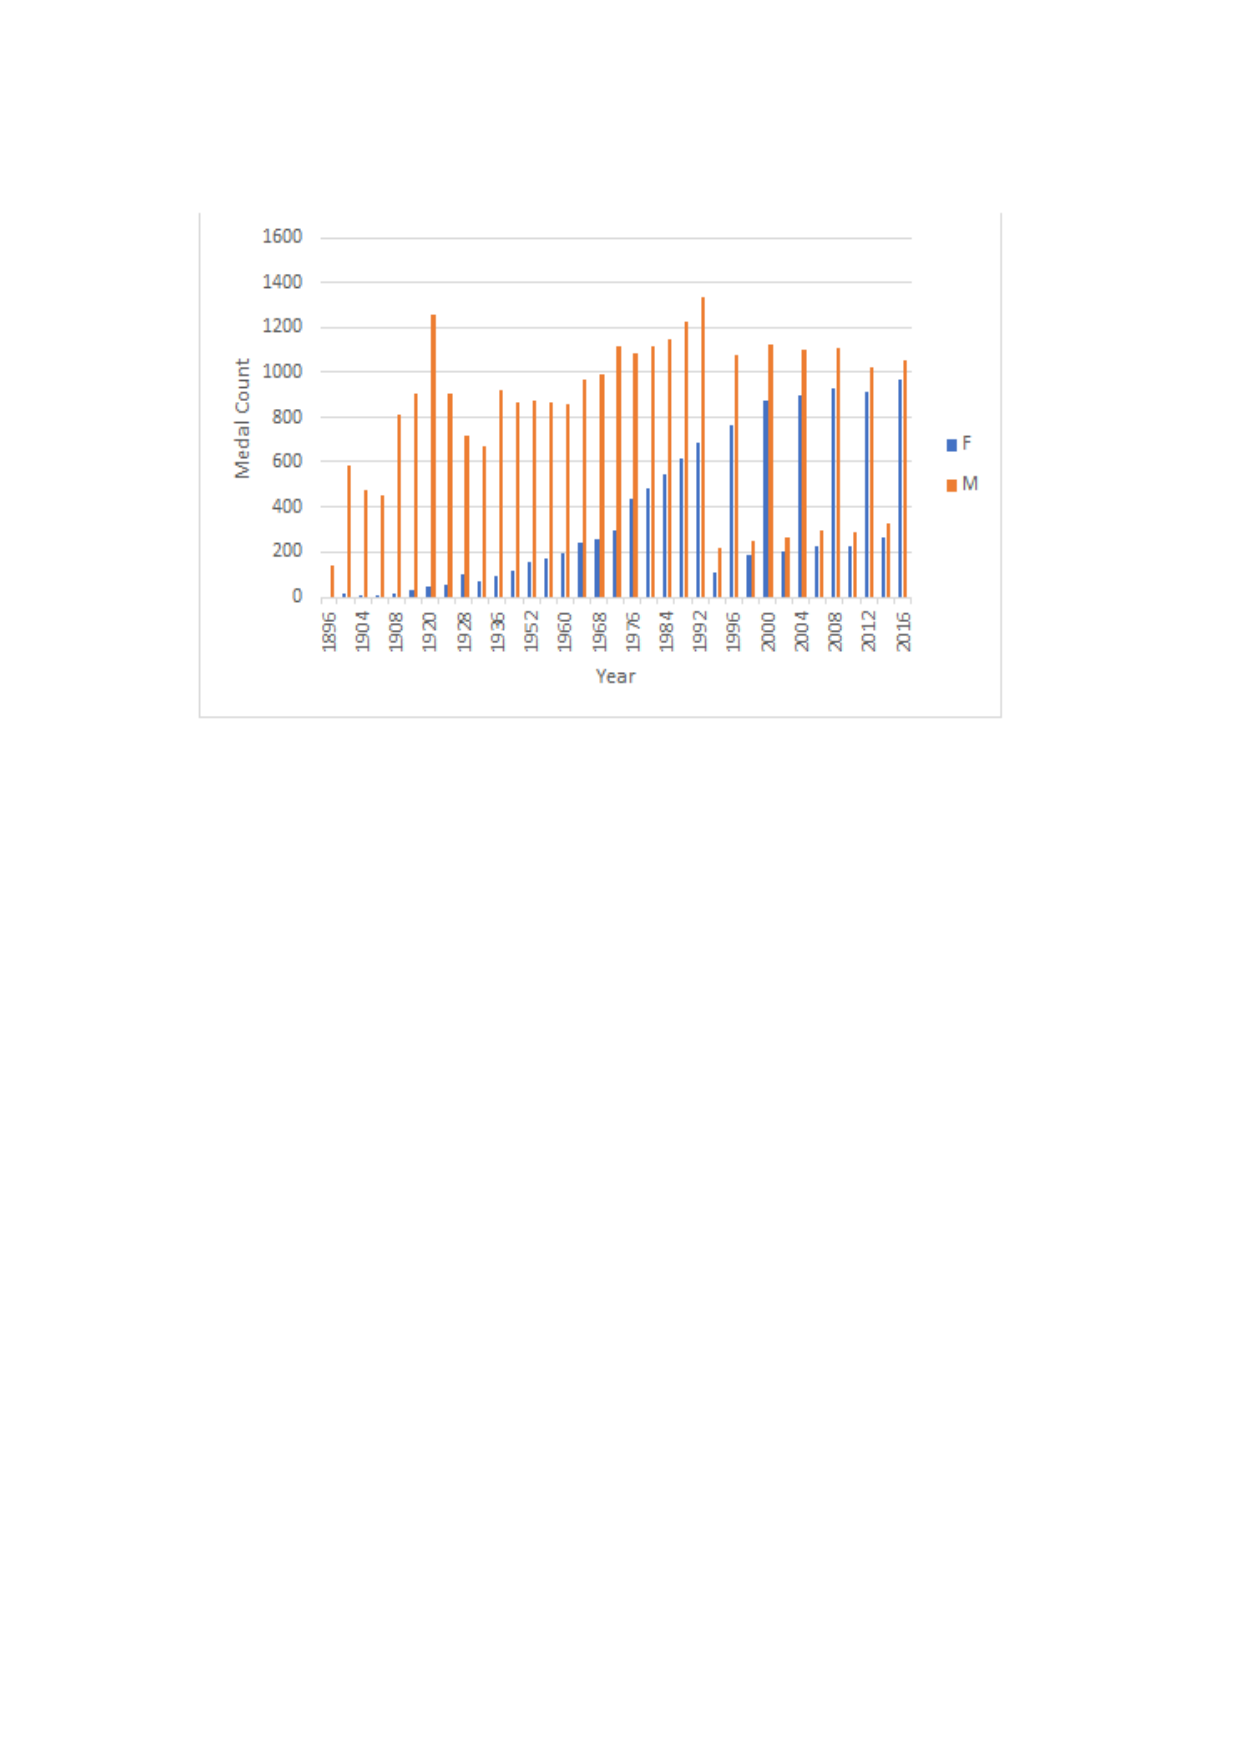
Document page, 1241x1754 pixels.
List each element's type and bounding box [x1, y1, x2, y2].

picture [150, 150, 1060, 783]
